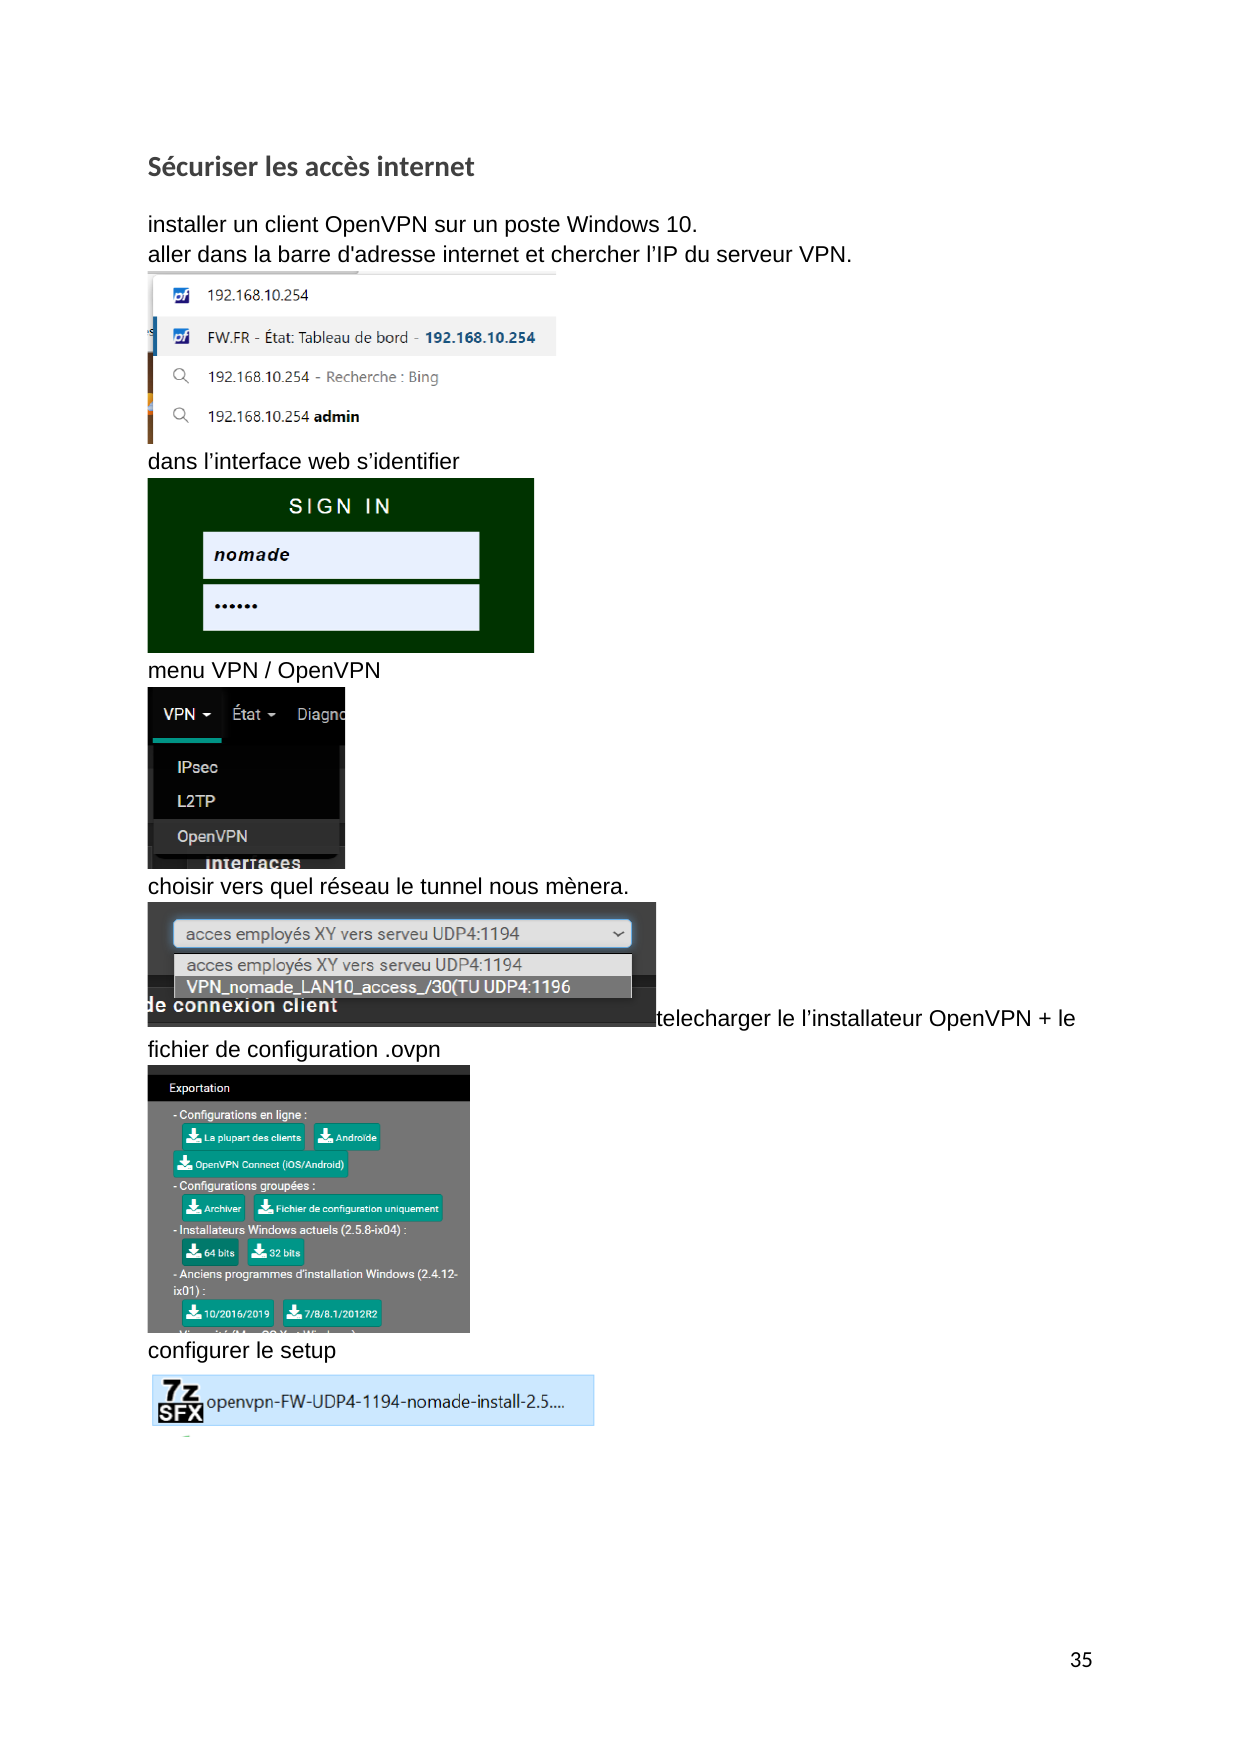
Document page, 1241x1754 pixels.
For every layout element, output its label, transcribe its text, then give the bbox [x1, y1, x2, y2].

text aller dans la barre d'adresse internet et chercher l’IP du serveur VPN. [148, 241, 1093, 268]
text dans l’interface web s’identifier [148, 448, 1093, 474]
picture [147, 1367, 605, 1437]
picture [147, 478, 535, 653]
picture [147, 271, 557, 444]
text installer un client OpenVPN sur un poste Windows 10. [148, 211, 1093, 238]
picture [147, 1065, 470, 1333]
text menu VPN / OpenVPN [148, 657, 1093, 683]
picture [147, 902, 657, 1027]
picture [147, 687, 346, 869]
text Sécuriser les accès internet [148, 148, 1093, 183]
text configurer le setup [148, 1337, 1093, 1363]
text choisir vers quel réseau le tunnel nous mènera. [148, 873, 1093, 899]
